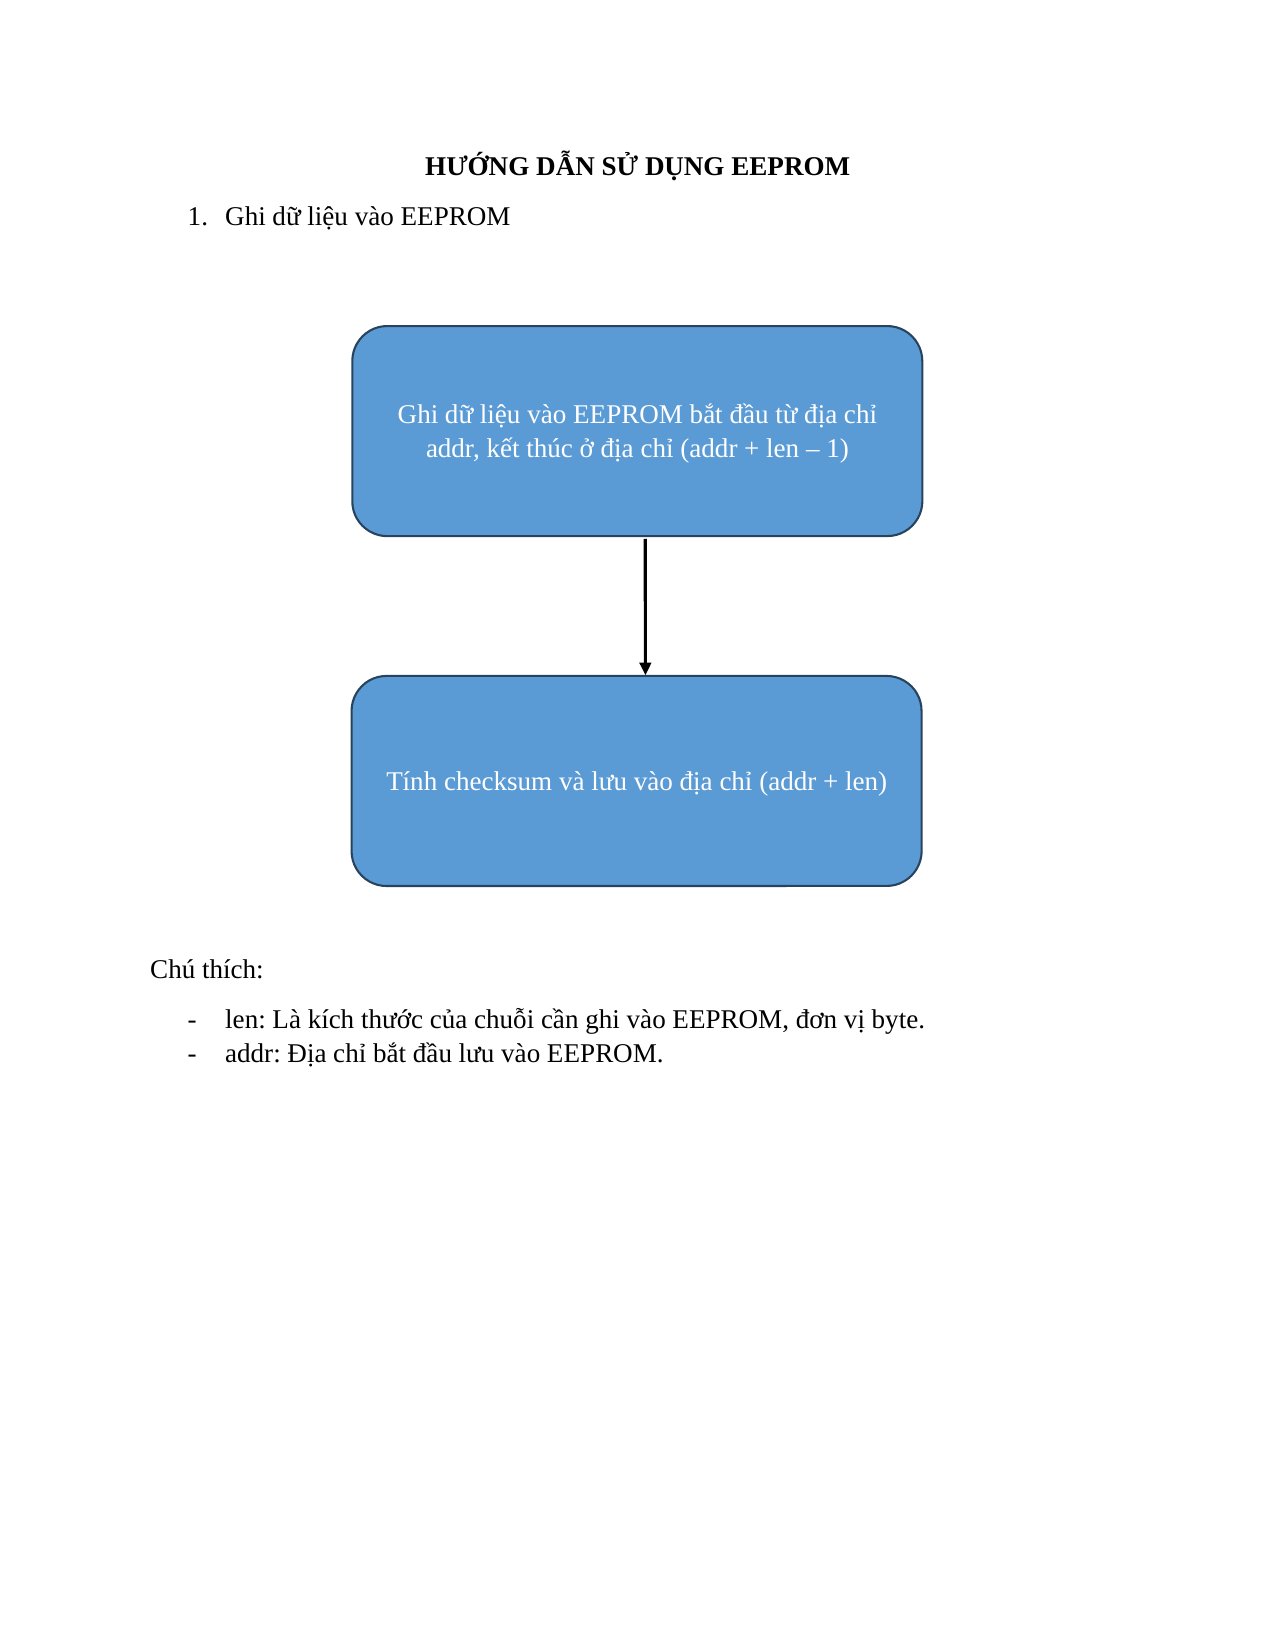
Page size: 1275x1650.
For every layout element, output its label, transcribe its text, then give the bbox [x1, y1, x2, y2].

text Chú thích: [150, 953, 1125, 984]
text HƯỚNG DẪN SỬ DỤNG EEPROM [150, 150, 1125, 181]
list addr: Địa chỉ bắt đầu lưu vào EEPROM. [187, 1037, 1125, 1068]
list Ghi dữ liệu vào EEPROM [187, 200, 1125, 231]
list len: Là kích thước của chuỗi cần ghi vào EEPROM, đơn vị byte. [187, 1003, 1125, 1035]
